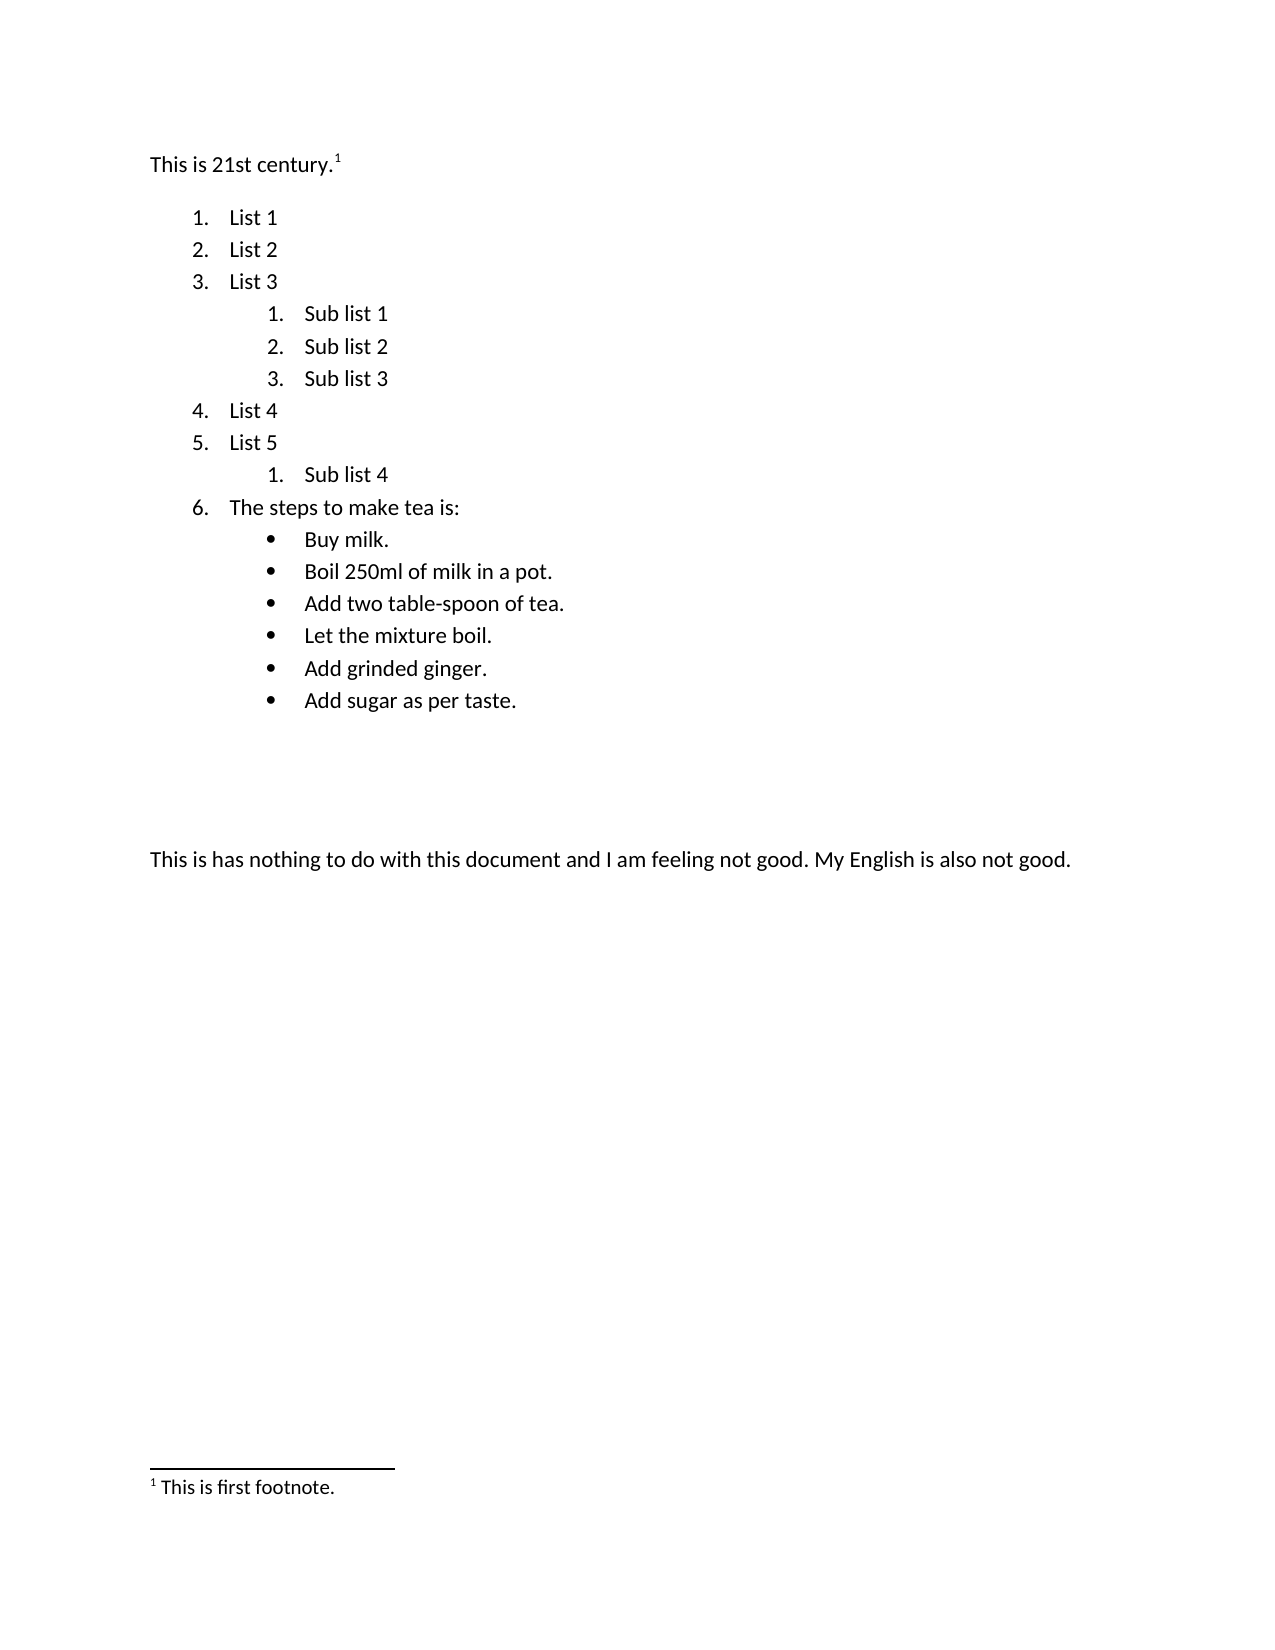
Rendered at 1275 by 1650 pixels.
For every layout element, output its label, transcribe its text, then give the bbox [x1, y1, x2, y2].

list Sub list 1 [267, 299, 1125, 328]
text This is has nothing to do with this document and I am feeling not good. My English is also not good. [150, 845, 1125, 873]
list Sub list 2 [267, 332, 1125, 360]
list List 4 [192, 396, 1125, 424]
list Sub list 3 [267, 364, 1125, 392]
list List 5 [192, 428, 1125, 456]
list The steps to make tea is: [192, 493, 1125, 521]
list Add sugar as per taste. [267, 686, 1125, 714]
list List 1 [192, 203, 1125, 231]
list Add two table-spoon of tea. [267, 589, 1125, 617]
list Let the mixture boil. [267, 621, 1125, 649]
list List 2 [192, 235, 1125, 263]
text This is 21st century. [150, 150, 1125, 178]
list Boil 250ml of milk in a pot. [267, 557, 1125, 585]
list Sub list 4 [267, 461, 1125, 488]
list Add grinded ginger. [267, 654, 1125, 682]
list Buy milk. [267, 525, 1125, 553]
list List 3 [192, 267, 1125, 295]
